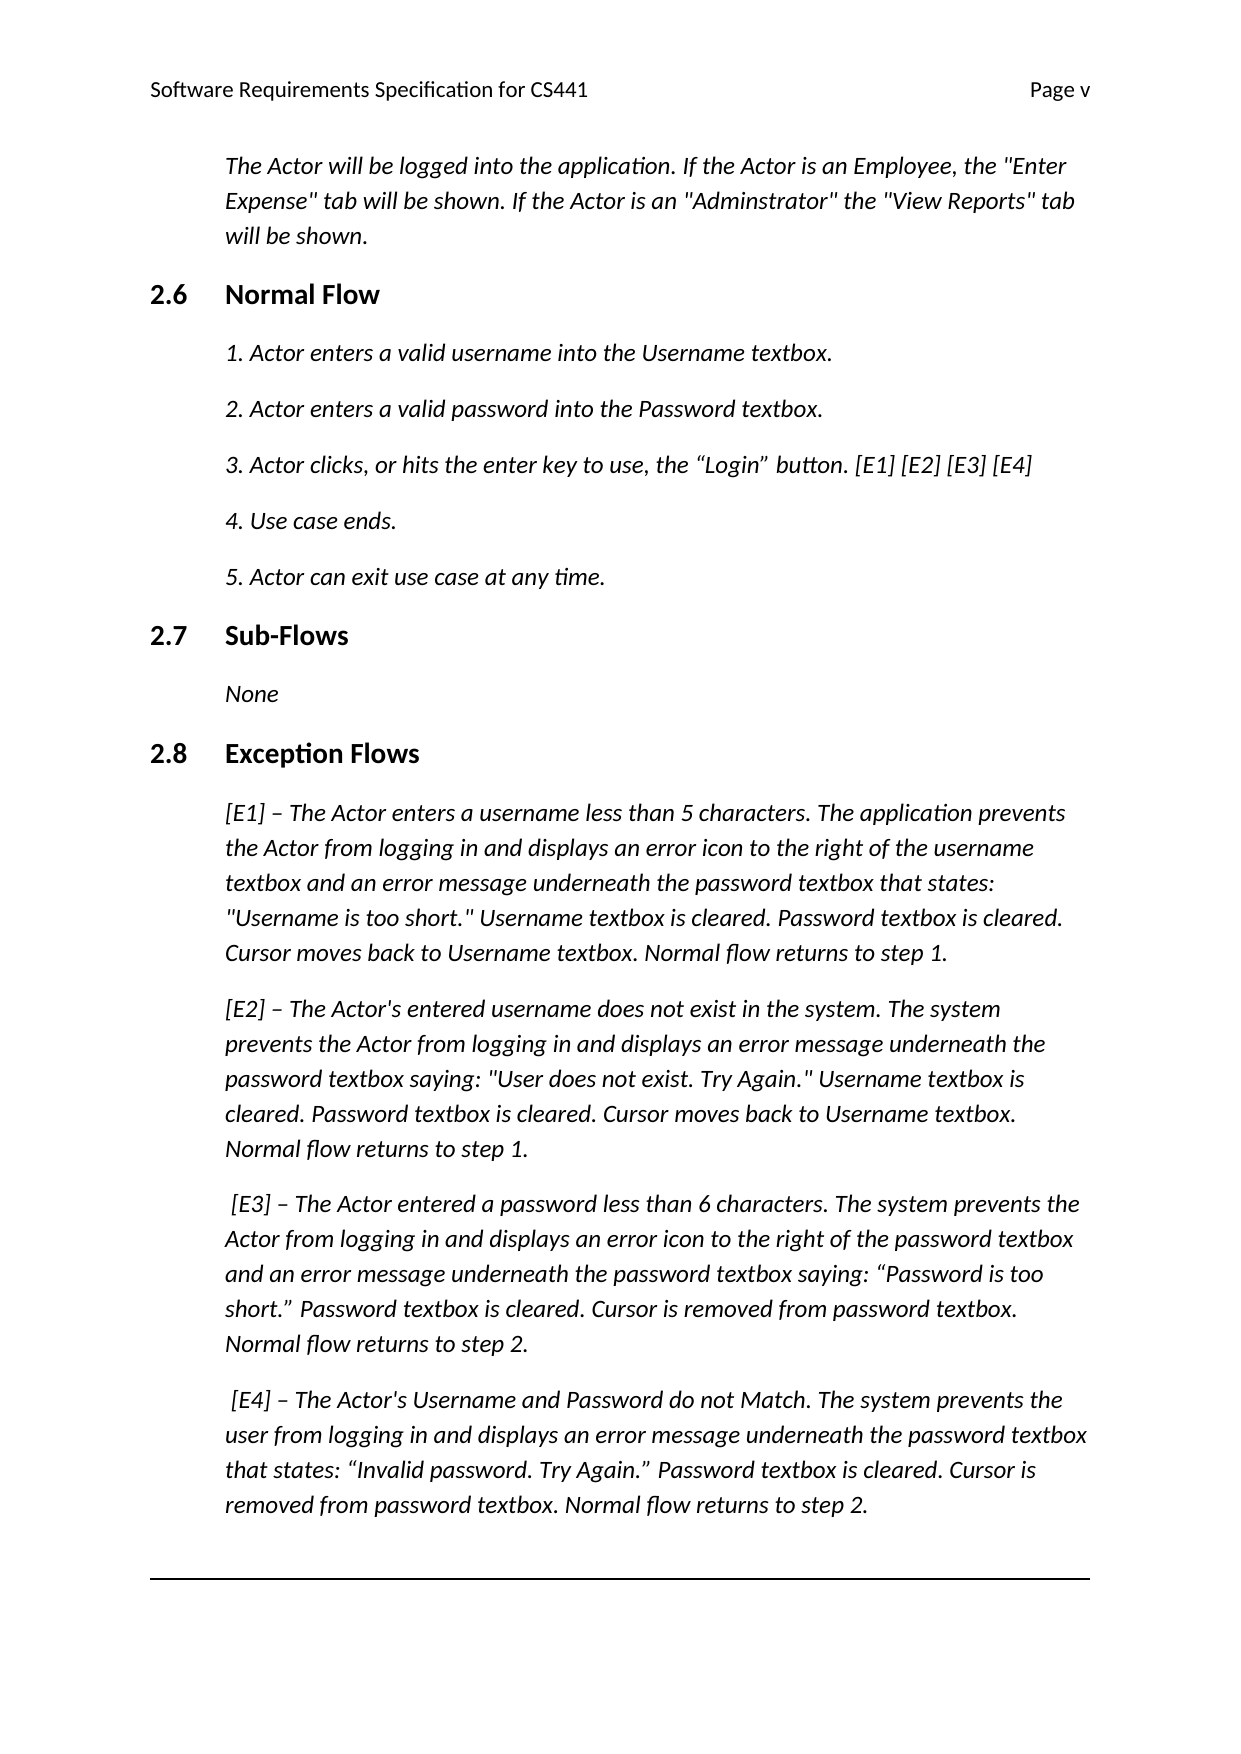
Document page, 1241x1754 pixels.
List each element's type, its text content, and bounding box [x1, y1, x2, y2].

text 3. Actor clicks, or hits the enter key to use, the “Login” button. [E1] [E2] [E3] [E4] [150, 449, 1090, 480]
text 2.7 Sub-Flows [150, 617, 1090, 652]
text [E2] – The Actor's entered username does not exist in the system. The system prevents the Actor from logging in and displays an error message underneath the password textbox saying: "User does not exist. Try Again." Username textbox is cleared. Password textbox is cleared. Cursor moves back to Username textbox. Normal flow returns to step 1. [225, 993, 1090, 1163]
text 5. Actor can exit use case at any time. [150, 561, 1090, 591]
text [E3] – The Actor entered a password less than 6 characters. The system prevents the Actor from logging in and displays an error icon to the right of the password textbox and an error message underneath the password textbox saying: “Password is too short.” Password textbox is cleared. Cursor is removed from password textbox. Normal flow returns to step 2. [225, 1189, 1090, 1359]
text The Actor will be logged into the application. If the Actor is an Employee, the "Enter Expense" tab will be shown. If the Actor is an "Adminstrator" the "View Reports" tab will be shown. [225, 150, 1090, 251]
text 1. Actor enters a valid username into the Username textbox. [150, 338, 1090, 368]
text [E4] – The Actor's Username and Password do not Match. The system prevents the user from logging in and displays an error message underneath the password textbox that states: “Invalid password. Try Again.” Password textbox is cleared. Cursor is removed from password textbox. Normal flow returns to step 2. [225, 1384, 1090, 1520]
text 2.8 Exception Flows [150, 735, 1090, 771]
text 4. Use case ends. [150, 505, 1090, 536]
text 2. Actor enters a valid password into the Password textbox. [150, 393, 1090, 424]
text None [150, 678, 1090, 709]
text [E1] – The Actor enters a username less than 5 characters. The application prevents the Actor from logging in and displays an error icon to the right of the username textbox and an error message underneath the password textbox that states: "Username is too short." Username textbox is cleared. Password textbox is cleared. Cursor moves back to Username textbox. Normal flow returns to step 1. [225, 797, 1090, 967]
text 2.6 Normal Flow [150, 276, 1090, 311]
